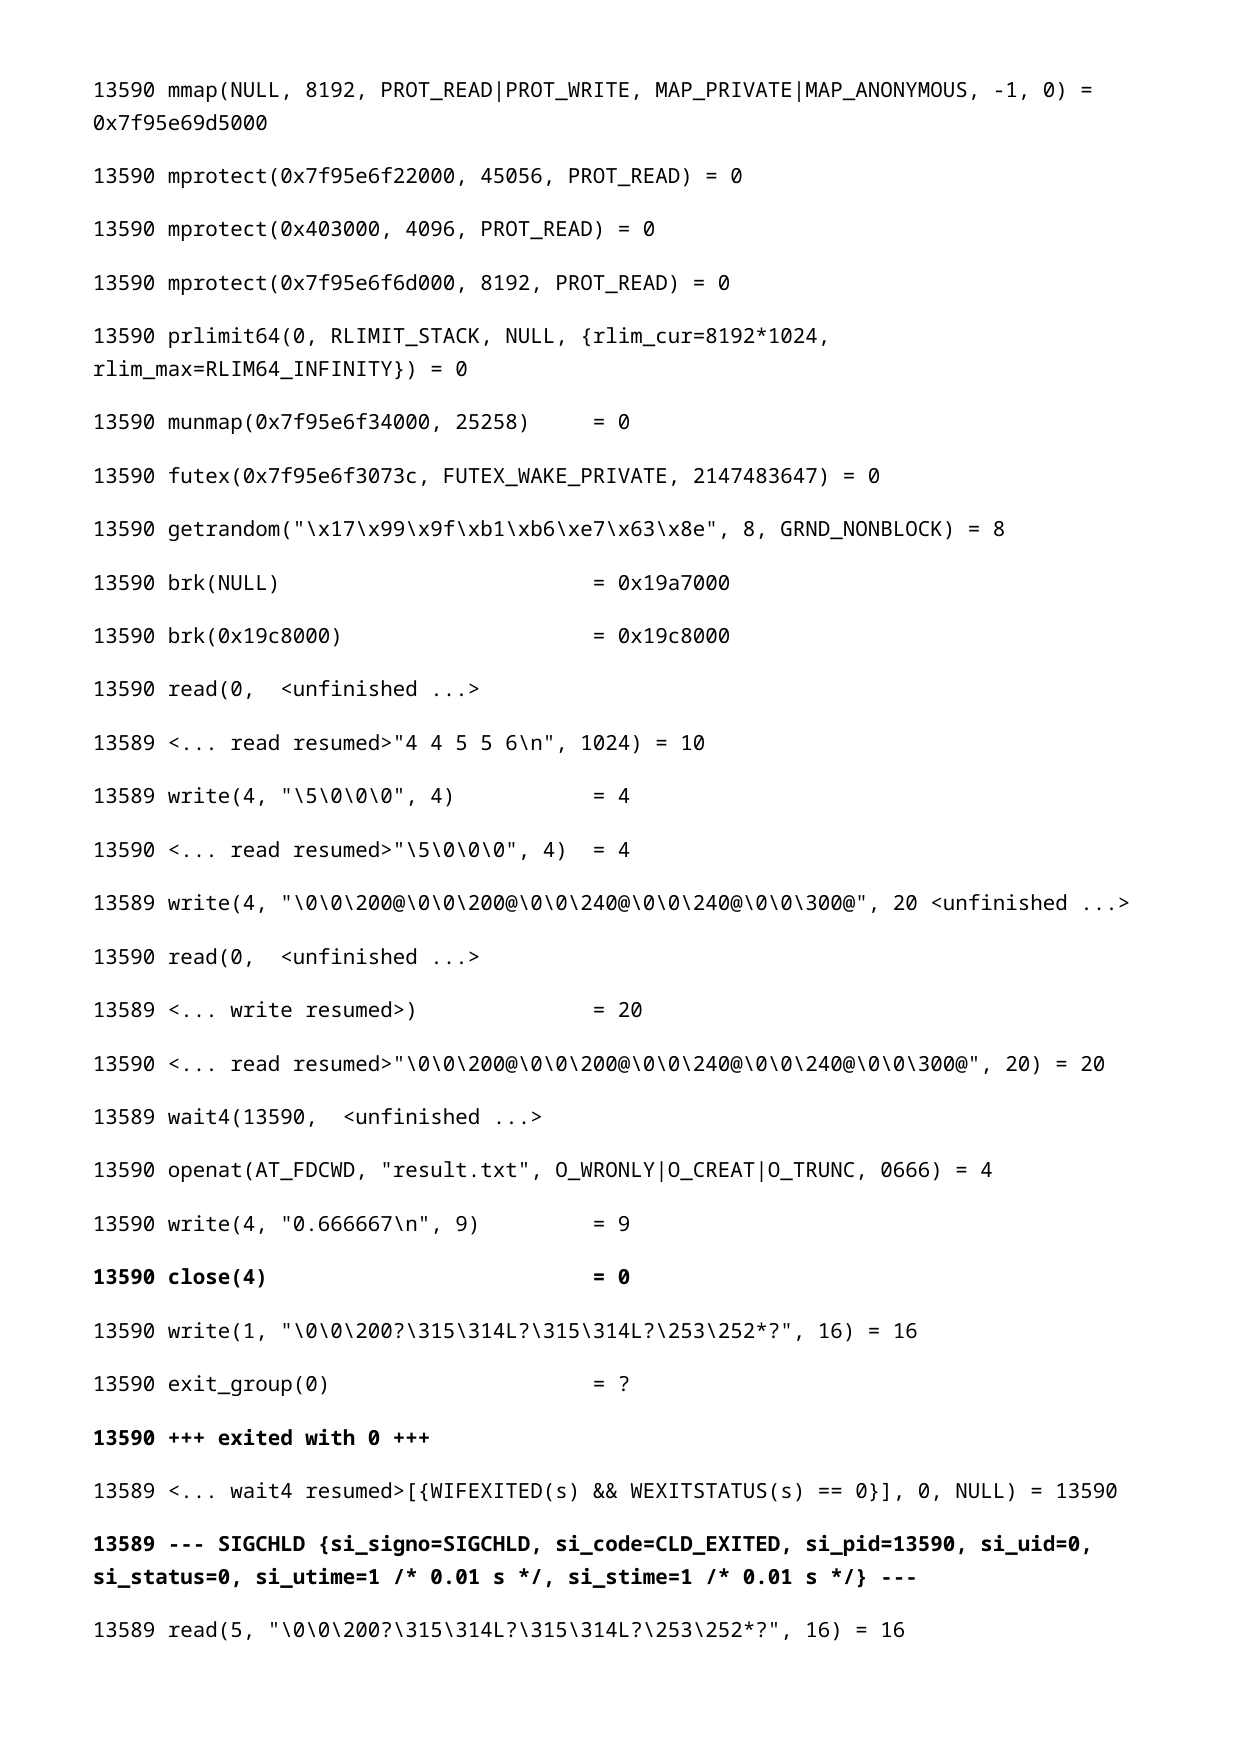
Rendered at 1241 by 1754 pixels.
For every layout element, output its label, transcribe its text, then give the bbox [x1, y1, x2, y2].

text 13590 mmap(NULL, 8192, PROT_READ|PROT_WRITE, MAP_PRIVATE|MAP_ANONYMOUS, -1, 0) = 0x7f95e69d5000 [93, 75, 1147, 136]
text 13589 write(4, "\0\0\200@\0\0\200@\0\0\240@\0\0\240@\0\0\300@", 20 <unfinished ...> [93, 888, 1147, 917]
text 13590 read(0, <unfinished ...> [93, 674, 1147, 703]
text 13590 brk(NULL) = 0x19a7000 [93, 568, 1147, 596]
text 13590 read(0, <unfinished ...> [93, 942, 1147, 970]
text 13590 mprotect(0x7f95e6f22000, 45056, PROT_READ) = 0 [93, 161, 1147, 189]
text 13589 write(4, "\5\0\0\0", 4) = 4 [93, 781, 1147, 810]
text 13590 mprotect(0x7f95e6f6d000, 8192, PROT_READ) = 0 [93, 268, 1147, 296]
text 13590 prlimit64(0, RLIMIT_STACK, NULL, {rlim_cur=8192*1024, rlim_max=RLIM64_INFINITY}) = 0 [93, 321, 1147, 382]
text 13590 munmap(0x7f95e6f34000, 25258) = 0 [93, 407, 1147, 436]
text 13590 mprotect(0x403000, 4096, PROT_READ) = 0 [93, 214, 1147, 243]
text 13590 openat(AT_FDCWD, "result.txt", O_WRONLY|O_CREAT|O_TRUNC, 0666) = 4 [93, 1156, 1147, 1184]
text 13590 getrandom("\x17\x99\x9f\xb1\xb6\xe7\x63\x8e", 8, GRND_NONBLOCK) = 8 [93, 514, 1147, 543]
text 13590 write(1, "\0\0\200?\315\314L?\315\314L?\253\252*?", 16) = 16 [93, 1316, 1147, 1344]
text 13590 write(4, "0.666667\n", 9) = 9 [93, 1209, 1147, 1237]
text 13589 <... read resumed>"4 4 5 5 6\n", 1024) = 10 [93, 728, 1147, 756]
text 13590 <... read resumed>"\0\0\200@\0\0\200@\0\0\240@\0\0\240@\0\0\300@", 20) = 20 [93, 1049, 1147, 1077]
text 13590 futex(0x7f95e6f3073c, FUTEX_WAKE_PRIVATE, 2147483647) = 0 [93, 461, 1147, 489]
text 13589 wait4(13590, <unfinished ...> [93, 1102, 1147, 1131]
text 13590 <... read resumed>"\5\0\0\0", 4) = 4 [93, 835, 1147, 863]
text 13590 exit_group(0) = ? [93, 1369, 1147, 1398]
text 13589 <... wait4 resumed>[{WIFEXITED(s) && WEXITSTATUS(s) == 0}], 0, NULL) = 13590 [93, 1476, 1147, 1504]
text 13589 --- SIGCHLD {si_signo=SIGCHLD, si_code=CLD_EXITED, si_pid=13590, si_uid=0, si_status=0, si_utime=1 /* 0.01 s */, si_stime=1 /* 0.01 s */} --- [93, 1529, 1147, 1591]
text 13590 brk(0x19c8000) = 0x19c8000 [93, 621, 1147, 649]
text 13590 +++ exited with 0 +++ [93, 1423, 1147, 1451]
text 13589 <... write resumed>) = 20 [93, 995, 1147, 1024]
text 13590 close(4) = 0 [93, 1262, 1147, 1291]
text 13589 read(5, "\0\0\200?\315\314L?\315\314L?\253\252*?", 16) = 16 [93, 1616, 1147, 1644]
